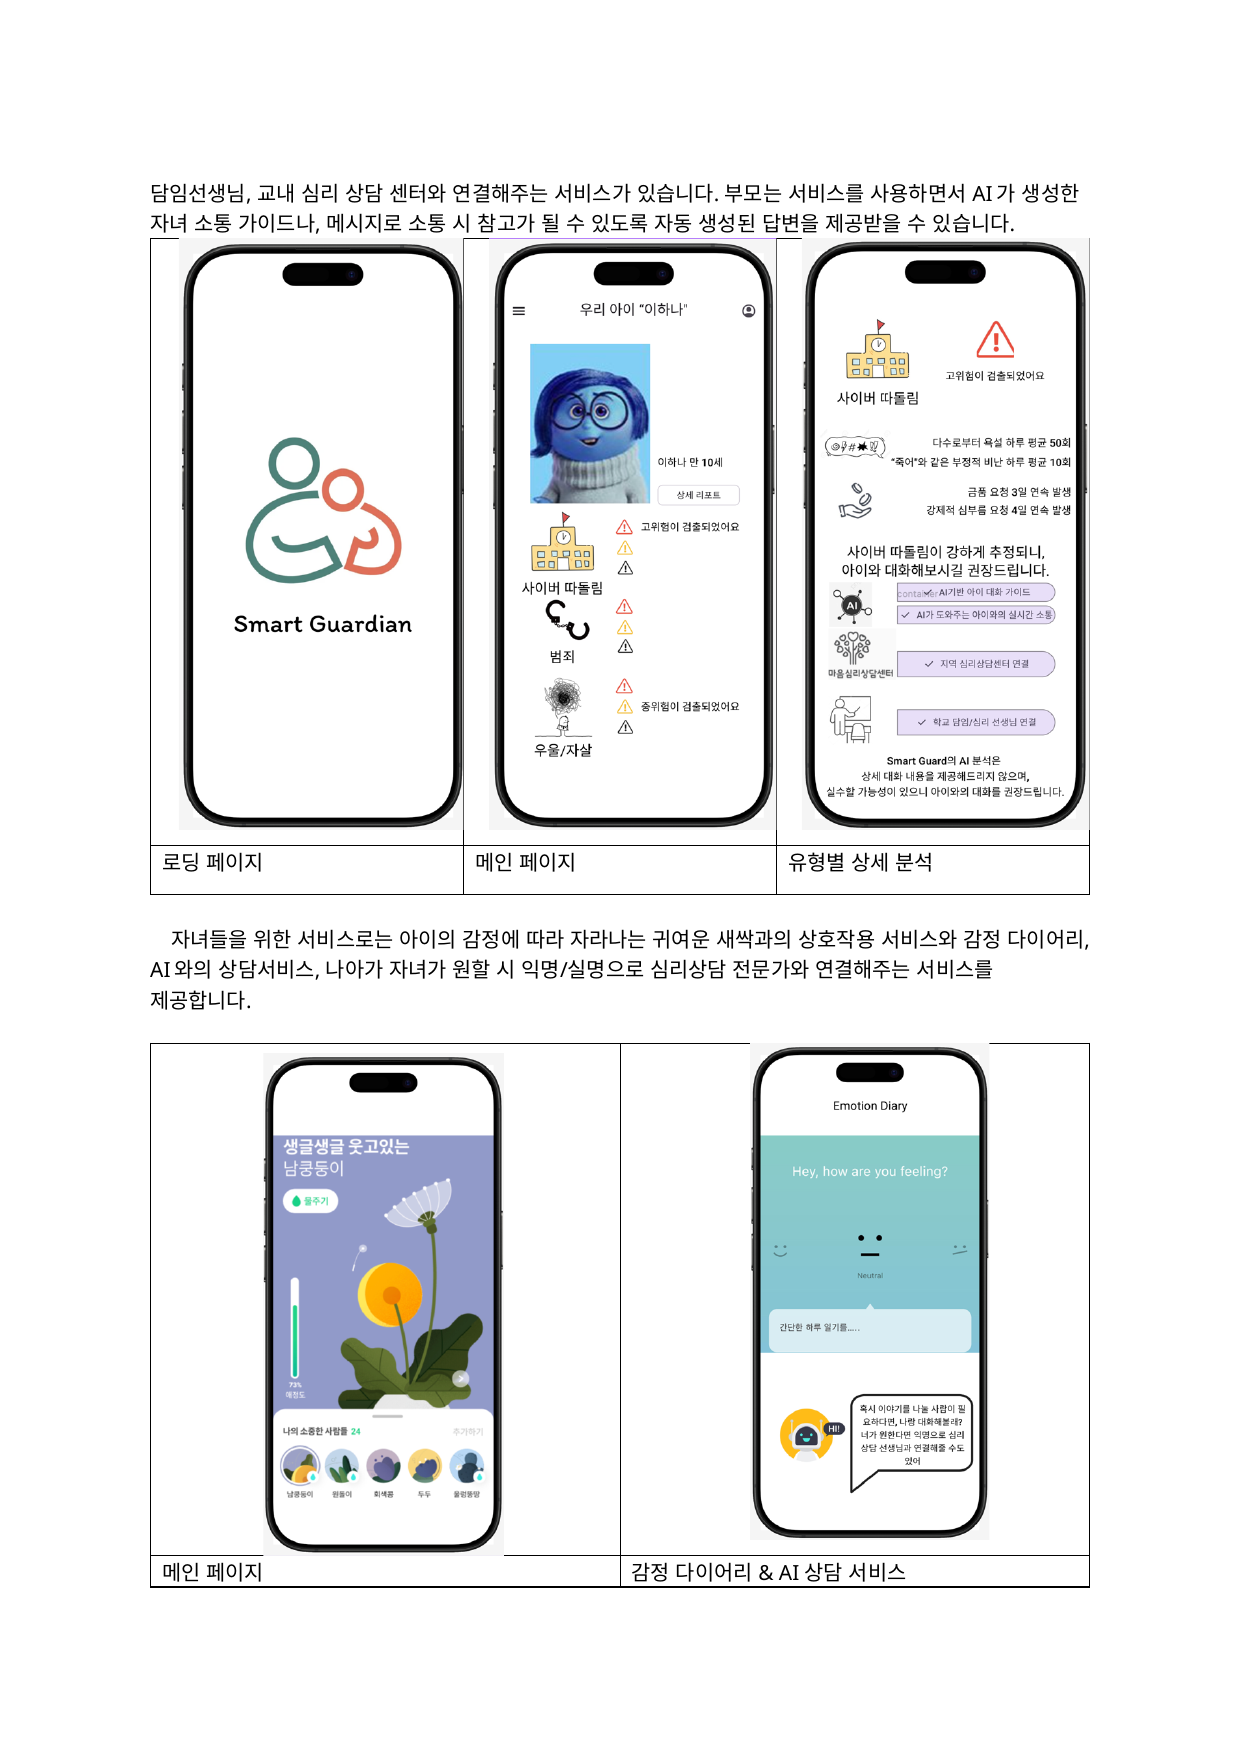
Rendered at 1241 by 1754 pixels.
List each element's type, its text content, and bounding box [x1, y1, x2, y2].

picture [263, 1053, 504, 1556]
picture [489, 238, 777, 830]
picture [801, 238, 1090, 830]
picture [178, 238, 464, 830]
picture [750, 1043, 990, 1540]
table_header [621, 1044, 1089, 1555]
table_header [777, 239, 1089, 845]
table_cell 감정 다이어리 & AI 상담 서비스 [621, 1556, 1089, 1586]
table_header [464, 239, 776, 845]
table_cell 로딩 페이지 [151, 846, 463, 894]
table_header [151, 1044, 620, 1555]
table_header [151, 239, 463, 845]
table_cell 메인 페이지 [151, 1556, 620, 1586]
table_cell 메인 페이지 [464, 846, 776, 894]
text 자녀들을 위한 서비스로는 아이의 감정에 따라 자라나는 귀여운 새싹과의 상호작용 서비스와 감정 다이어리, AI와의 상담서비스, 나아가 자녀가 원할 시 익명/실명으로 심리상담 전문가와 연결해주는 서비스를 제공합니다. [150, 923, 1090, 1014]
table_cell 유형별 상세 분석 [777, 846, 1089, 894]
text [150, 177, 1090, 238]
